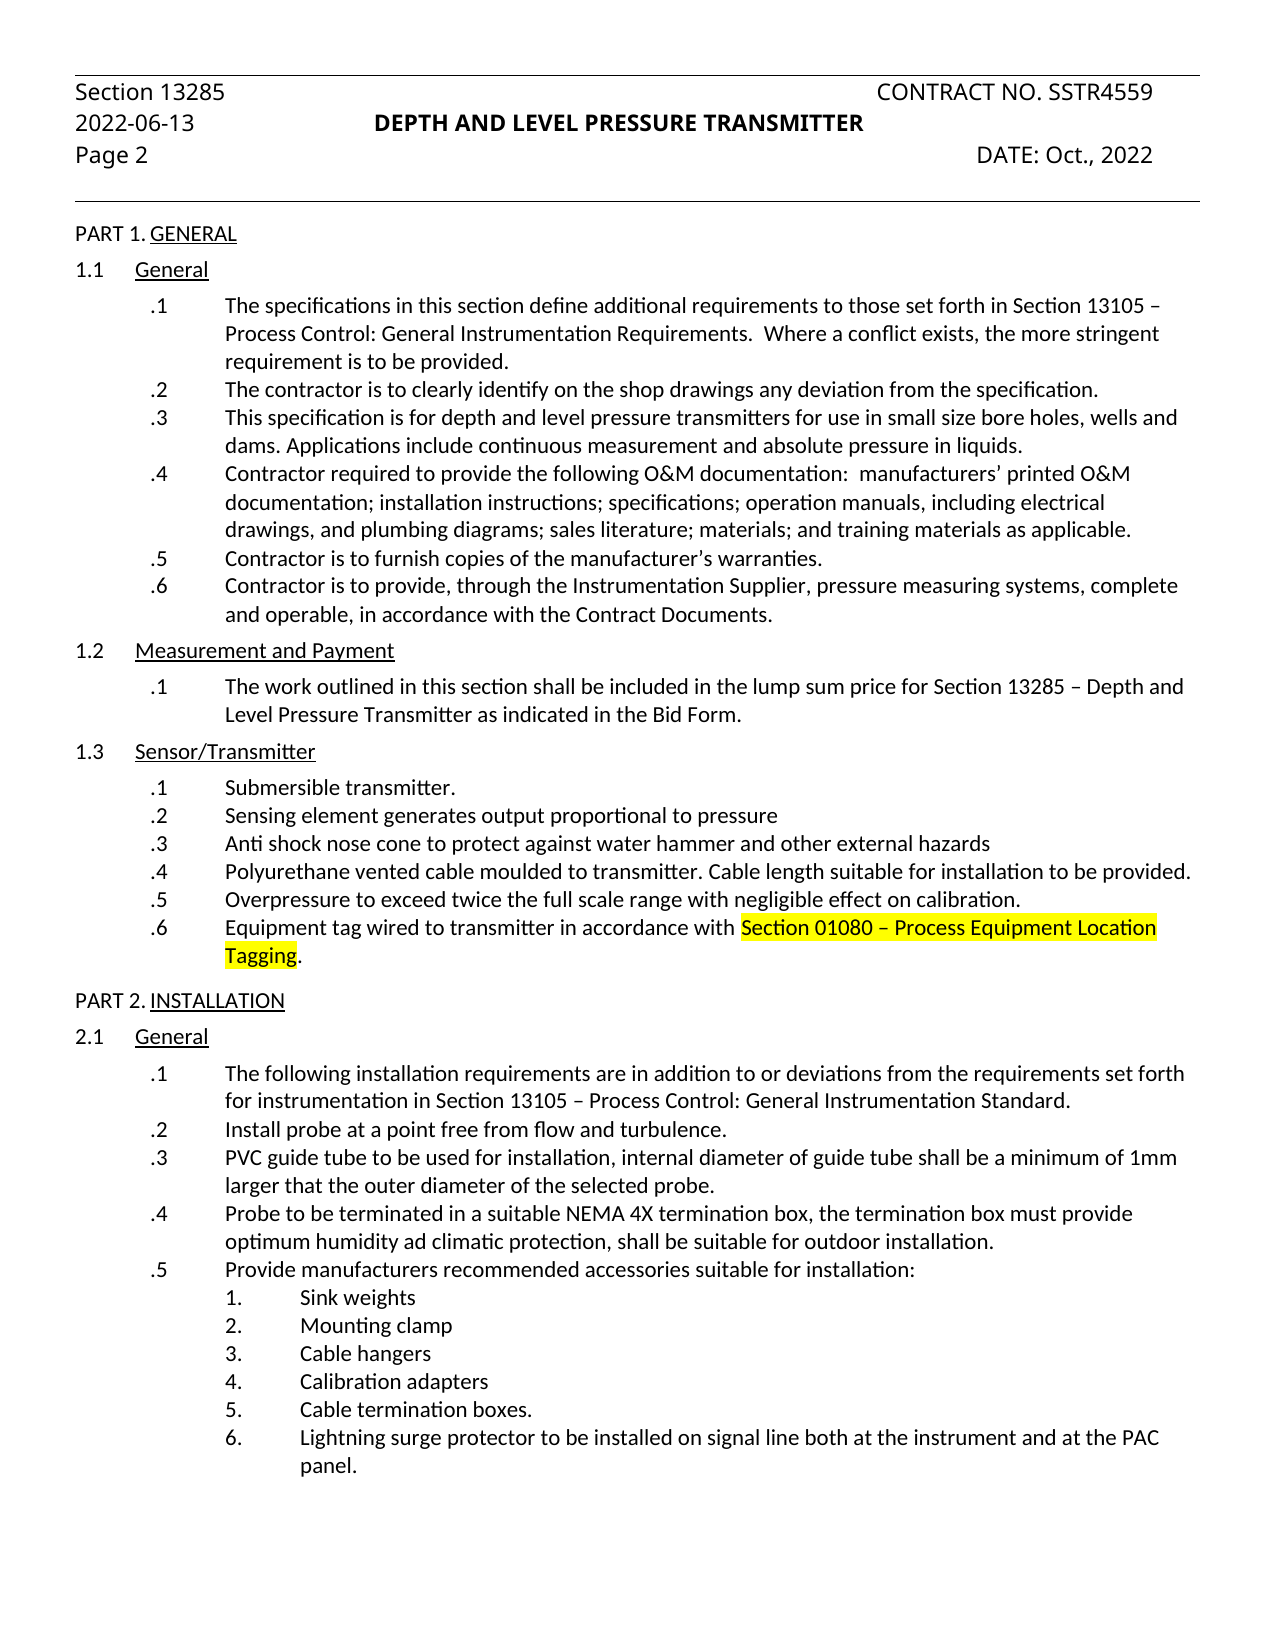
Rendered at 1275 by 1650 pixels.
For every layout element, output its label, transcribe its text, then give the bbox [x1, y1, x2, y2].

subtitle The work outlined in this section shall be included in the lump sum price for Section 13285 – Depth and Level Pressure Transmitter as indicated in the Bid Form. [150, 714, 1200, 770]
subtitle Provide manufacturers recommended accessories suitable for installation: [150, 1371, 1200, 1399]
subtitle INSTALLATION [75, 1069, 1200, 1097]
subtitle General [75, 1106, 1200, 1134]
subtitle Anti shock nose cone to protect against water hammer and other external hazards [150, 887, 1200, 916]
subtitle General [75, 255, 1200, 283]
subtitle Polyurethane vented cable moulded to transmitter. Cable length suitable for installation to be provided. [150, 924, 1200, 952]
subtitle The specifications in this section define additional requirements to those set forth in Section 13105 – Process Control: General Instrumentation Requirements. Where a conflict exists, the more stringent requirement is to be provided. [150, 291, 1200, 376]
subtitle Cable hangers [225, 1456, 1200, 1483]
subtitle This specification is for depth and level pressure transmitters for use in small size bore holes, wells and dams. Applications include continuous measurement and absolute pressure in liquids. [150, 420, 1200, 476]
subtitle Overpressure to exceed twice the full scale range with negligible effect on calibration. [150, 960, 1200, 988]
subtitle Submersible transmitter. [150, 815, 1200, 843]
subtitle Contractor required to provide the following O&M documentation: manufacturers’ printed O&M documentation; installation instructions; specifications; operation manuals, including electrical drawings, and plumbing diagrams; sales literature; materials; and training materials as applicable. [150, 484, 1200, 569]
subtitle Sensing element generates output proportional to pressure [150, 851, 1200, 879]
subtitle The following installation requirements are in addition to or deviations from the requirements set forth for instrumentation in Section 13105 – Process Control: General Instrumentation Standard. [150, 1142, 1200, 1198]
subtitle Sink weights [225, 1399, 1200, 1427]
subtitle Probe to be terminated in a suitable NEMA 4X termination box, the termination box must provide optimum humidity ad climatic protection, shall be suitable for outdoor installation. [150, 1307, 1200, 1363]
subtitle The contractor is to clearly identify on the shop drawings any deviation from the specification. [150, 384, 1200, 412]
subtitle Equipment tag wired to transmitter in accordance with Section 01080 – Process Equipment Location Tagging. [150, 997, 1200, 1053]
subtitle GENERAL [75, 219, 1200, 247]
subtitle Sensor/Transmitter [75, 778, 1200, 806]
subtitle Contractor is to provide, through the Instrumentation Supplier, pressure measuring systems, complete and operable, in accordance with the Contract Documents. [150, 613, 1200, 669]
subtitle Mounting clamp [225, 1427, 1200, 1456]
subtitle PVC guide tube to be used for installation, internal diameter of guide tube shall be a minimum of 1mm larger that the outer diameter of the selected probe. [150, 1243, 1200, 1299]
subtitle Contractor is to furnish copies of the manufacturer’s warranties. [150, 577, 1200, 605]
subtitle Install probe at a point free from flow and turbulence. [150, 1206, 1200, 1234]
subtitle Measurement and Payment [75, 678, 1200, 706]
